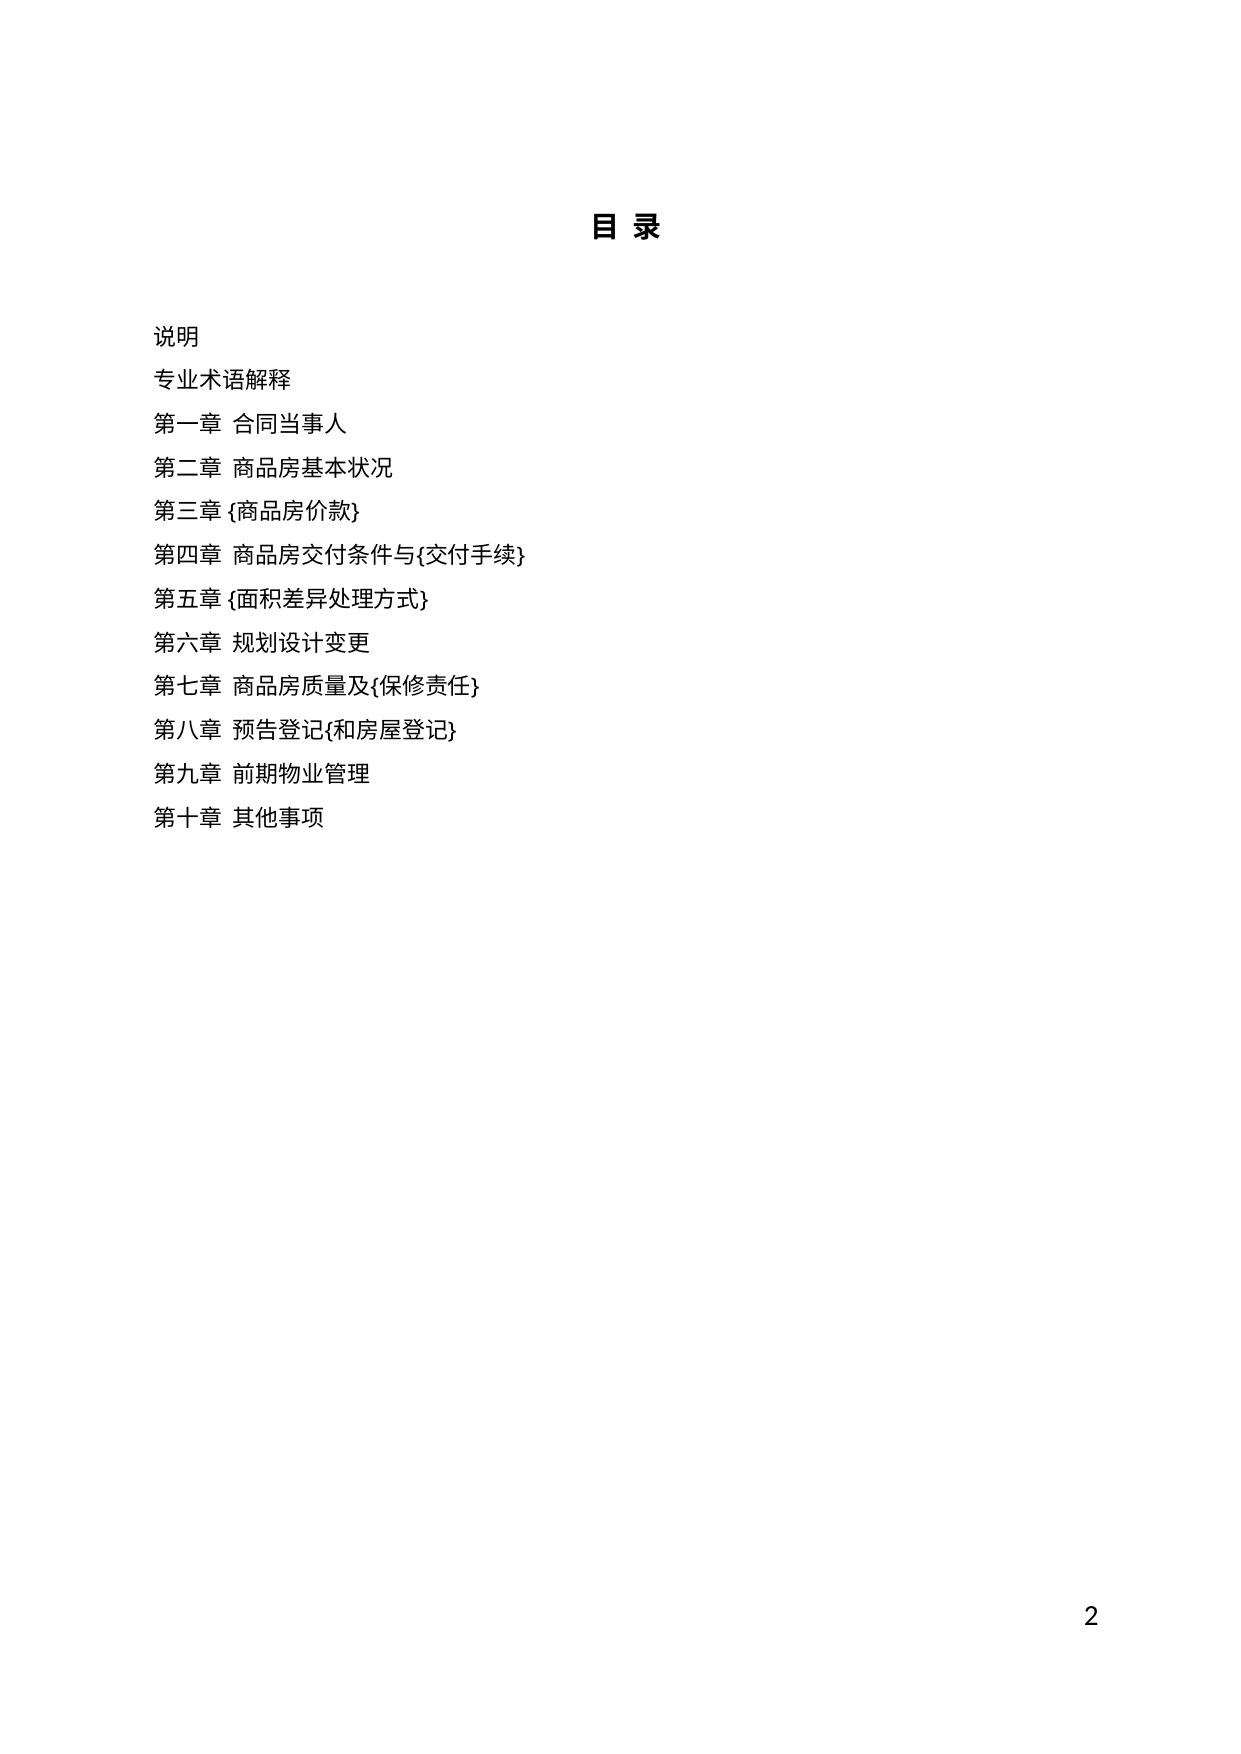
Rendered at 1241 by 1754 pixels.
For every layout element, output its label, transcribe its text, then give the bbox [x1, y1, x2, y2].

text 第九章 前期物业管理 [153, 745, 1098, 789]
text 第三章 {商品房价款} [153, 483, 1098, 527]
text 第二章 商品房基本状况 [153, 439, 1098, 483]
text 第一章 合同当事人 [153, 395, 1098, 439]
text 第八章 预告登记{和房屋登记} [153, 702, 1098, 745]
text 第十章 其他事项 [153, 789, 1098, 833]
text 第六章 规划设计变更 [153, 614, 1098, 658]
text 专业术语解释 [153, 352, 1098, 395]
text 第五章 {面积差异处理方式} [153, 570, 1098, 614]
text 第七章 商品房质量及{保修责任} [153, 658, 1098, 702]
text 目 录 [153, 203, 1098, 245]
text 第四章 商品房交付条件与{交付手续} [153, 527, 1098, 570]
text 说明 [153, 308, 1098, 352]
